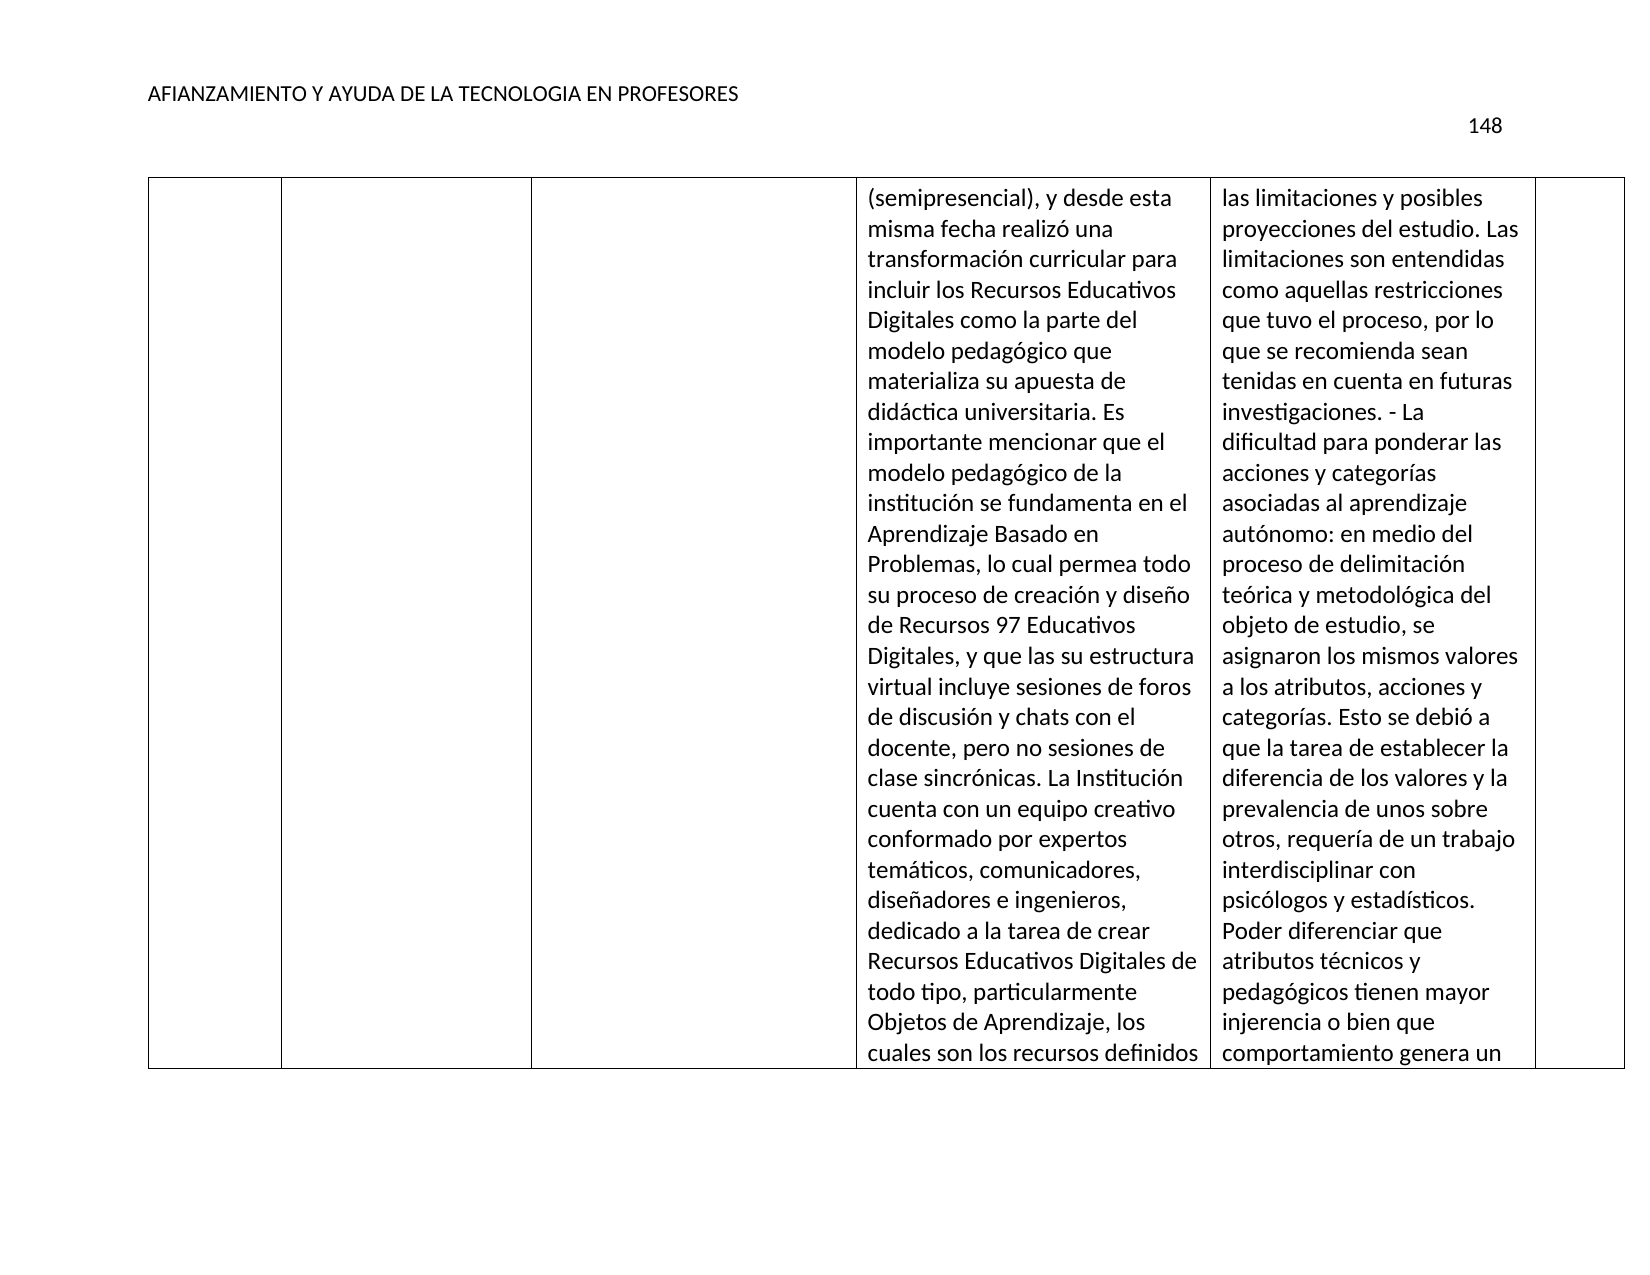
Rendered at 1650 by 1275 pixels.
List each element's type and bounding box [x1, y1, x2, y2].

table_cell [532, 178, 856, 1067]
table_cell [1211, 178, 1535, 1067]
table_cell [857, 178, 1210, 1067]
table_cell [1536, 178, 1624, 1067]
table_cell [149, 178, 281, 1067]
table_cell [282, 178, 531, 1067]
